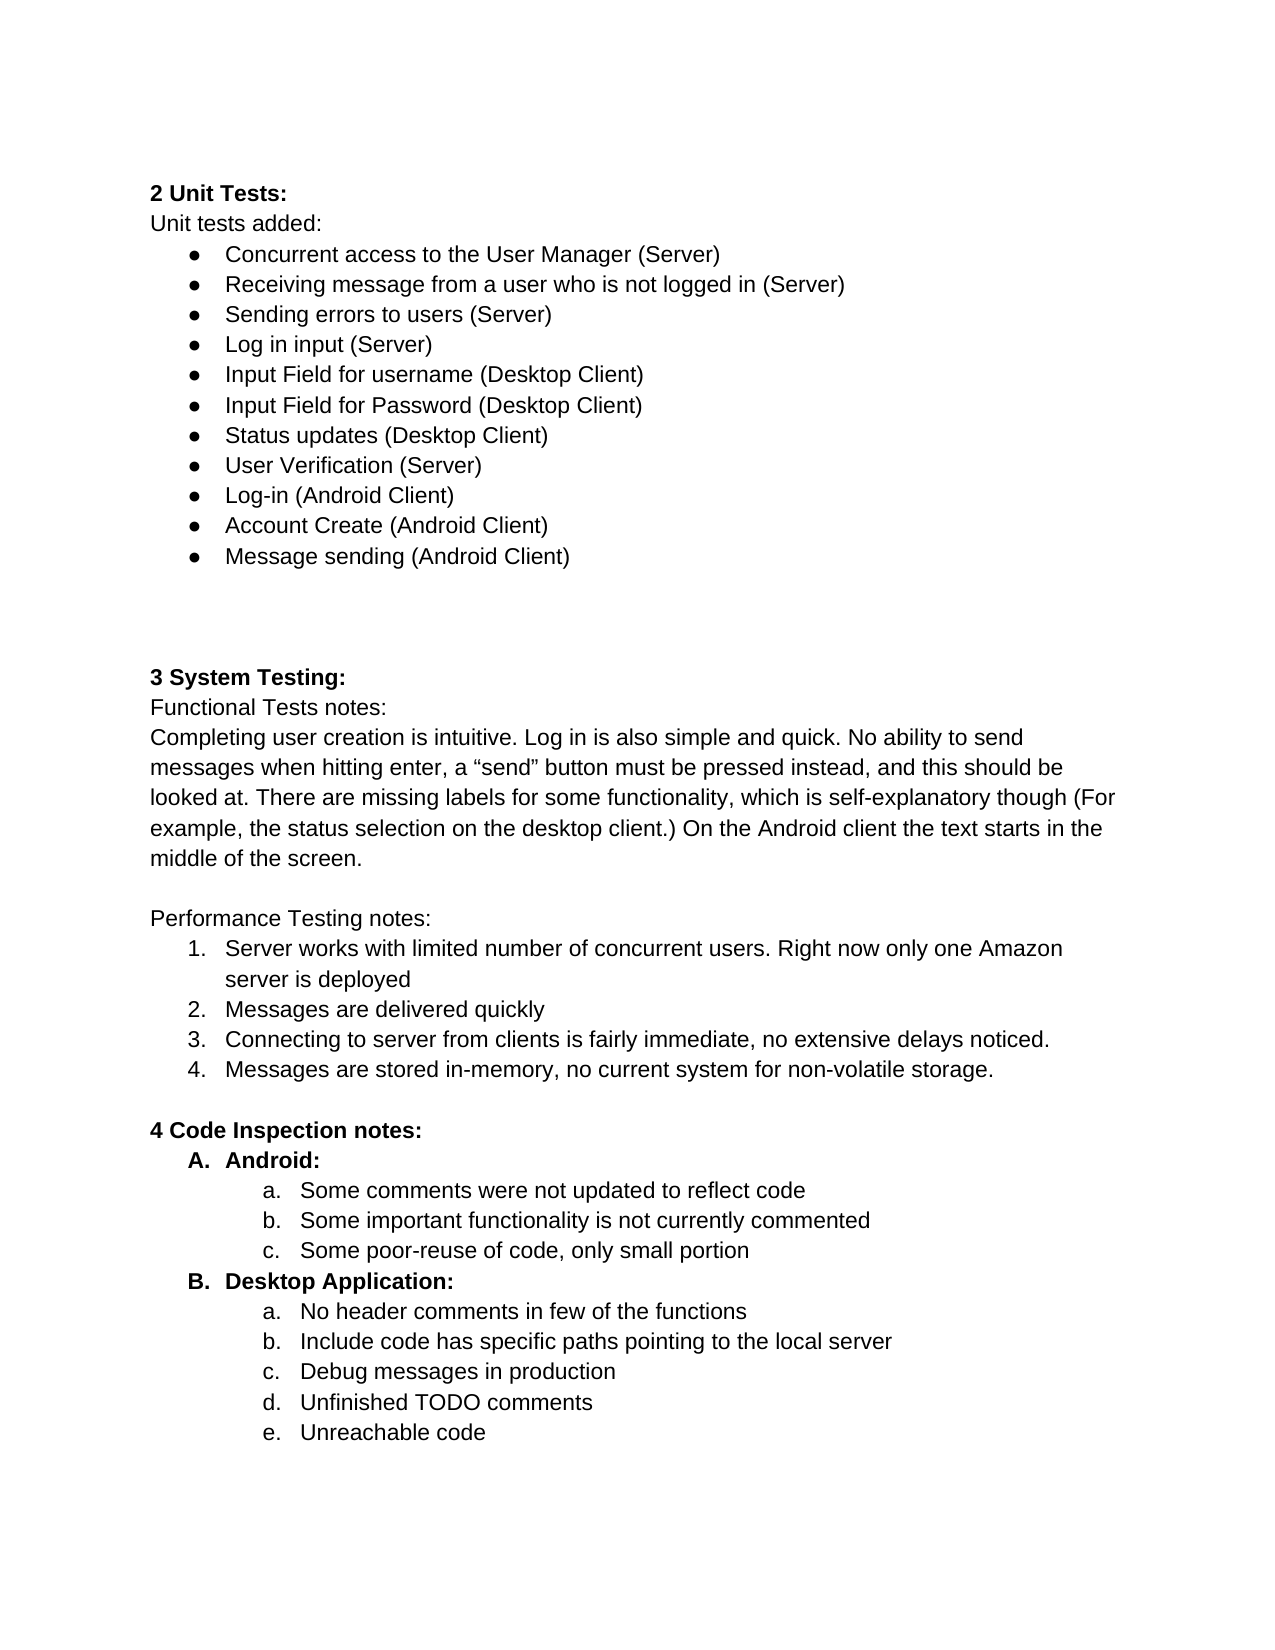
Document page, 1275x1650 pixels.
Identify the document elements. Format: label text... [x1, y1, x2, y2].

list Account Create (Android Client) [187, 512, 1125, 539]
text 2 Unit Tests: [150, 180, 1125, 207]
list Sending errors to users (Server) [187, 301, 1125, 327]
text 3 System Testing: [150, 663, 1125, 690]
list Some important functionality is not currently commented [262, 1207, 1125, 1234]
list Input Field for username (Desktop Client) [187, 361, 1125, 388]
list Include code has specific paths pointing to the local server [262, 1328, 1125, 1354]
list Some poor-reuse of code, only small portion [262, 1237, 1125, 1264]
list Connecting to server from clients is fairly immediate, no extensive delays noticed. [187, 1026, 1125, 1052]
list Message sending (Android Client) [187, 543, 1125, 569]
list Unfinished TODO comments [262, 1388, 1125, 1415]
list Server works with limited number of concurrent users. Right now only one Amazon server is deployed [187, 935, 1125, 992]
list Receiving message from a user who is not logged in (Server) [187, 271, 1125, 297]
list Messages are stored in-memory, no current system for non-volatile storage. [187, 1056, 1125, 1083]
list User Verification (Server) [187, 452, 1125, 478]
text 4 Code Inspection notes: [150, 1117, 1125, 1143]
list Messages are delivered quickly [187, 996, 1125, 1022]
text Unit tests added: [150, 210, 1125, 237]
list Concurrent access to the User Manager (Server) [187, 241, 1125, 267]
list Log-in (Android Client) [187, 482, 1125, 509]
text Performance Testing notes: [150, 905, 1125, 932]
text Completing user creation is intuitive. Log in is also simple and quick. No ability to send messages when hitting enter, a “send” button must be pressed instead, and this should be looked at. There are missing labels for some functionality, which is self-explanatory though (For example, the status selection on the desktop client.) On the Android client the text starts in the middle of the screen. [150, 724, 1125, 871]
list Android: [187, 1147, 1125, 1173]
list No header comments in few of the functions [262, 1298, 1125, 1324]
list Desktop Application: [187, 1268, 1125, 1294]
text Functional Tests notes: [150, 694, 1125, 720]
list Log in input (Server) [187, 331, 1125, 358]
list Some comments were not updated to reflect code [262, 1177, 1125, 1203]
list Debug messages in production [262, 1358, 1125, 1385]
list Unreachable code [262, 1419, 1125, 1445]
list Input Field for Password (Desktop Client) [187, 392, 1125, 418]
list Status updates (Desktop Client) [187, 422, 1125, 448]
